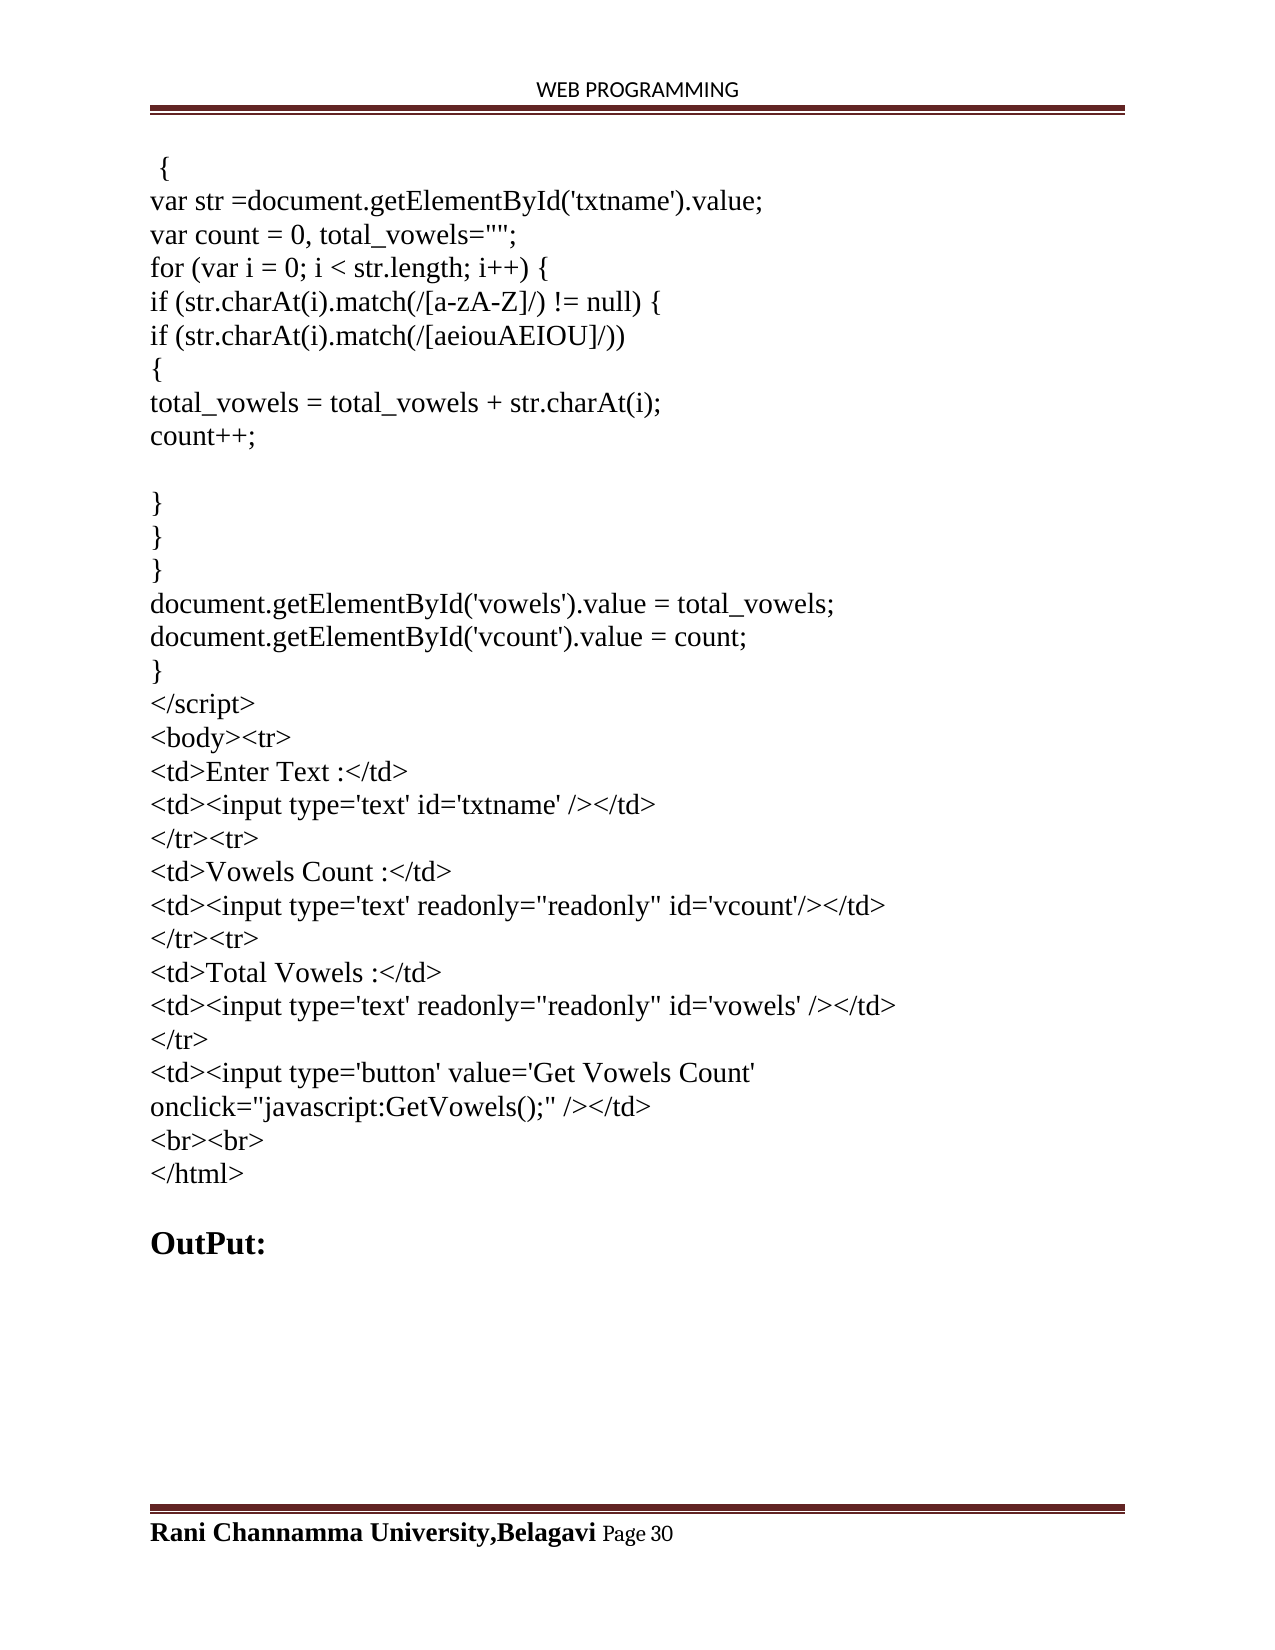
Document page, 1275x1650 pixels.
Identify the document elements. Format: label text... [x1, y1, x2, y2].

text for (var i = 0; i < str.length; i++) { [150, 251, 1125, 284]
text { [150, 150, 1125, 183]
text </script> [150, 687, 1125, 720]
text </html> [150, 1156, 1125, 1190]
text if (str.charAt(i).match(/[a-zA-Z]/) != null) { [150, 284, 1125, 318]
text </tr><tr> [150, 921, 1125, 955]
text <td><input type='button' value='Get Vowels Count' onclick="javascript:GetVowels();" /></td> [150, 1056, 1125, 1123]
text count++; [150, 418, 1125, 452]
text var str =document.getElementById('txtname').value; [150, 183, 1125, 217]
text </tr><tr> [150, 821, 1125, 854]
text var count = 0, total_vowels=""; [150, 217, 1125, 251]
text total_vowels = total_vowels + str.charAt(i); [150, 385, 1125, 418]
text document.getElementById('vowels').value = total_vowels; [150, 586, 1125, 619]
text } [150, 519, 1125, 552]
text OutPut: [150, 1223, 1125, 1262]
text <td>Enter Text :</td> [150, 754, 1125, 787]
text <td><input type='text' readonly="readonly" id='vowels' /></td> [150, 988, 1125, 1022]
text <td><input type='text' readonly="readonly" id='vcount'/></td> [150, 888, 1125, 921]
text if (str.charAt(i).match(/[aeiouAEIOU]/)) [150, 318, 1125, 351]
text <td>Total Vowels :</td> [150, 955, 1125, 988]
text <td><input type='text' id='txtname' /></td> [150, 787, 1125, 821]
text document.getElementById('vcount').value = count; [150, 619, 1125, 653]
text } [150, 653, 1125, 687]
text } [150, 485, 1125, 519]
text <br><br> [150, 1123, 1125, 1156]
text { [150, 351, 1125, 385]
text <td>Vowels Count :</td> [150, 854, 1125, 888]
text </tr> [150, 1022, 1125, 1056]
text <body><tr> [150, 720, 1125, 754]
text } [150, 552, 1125, 586]
